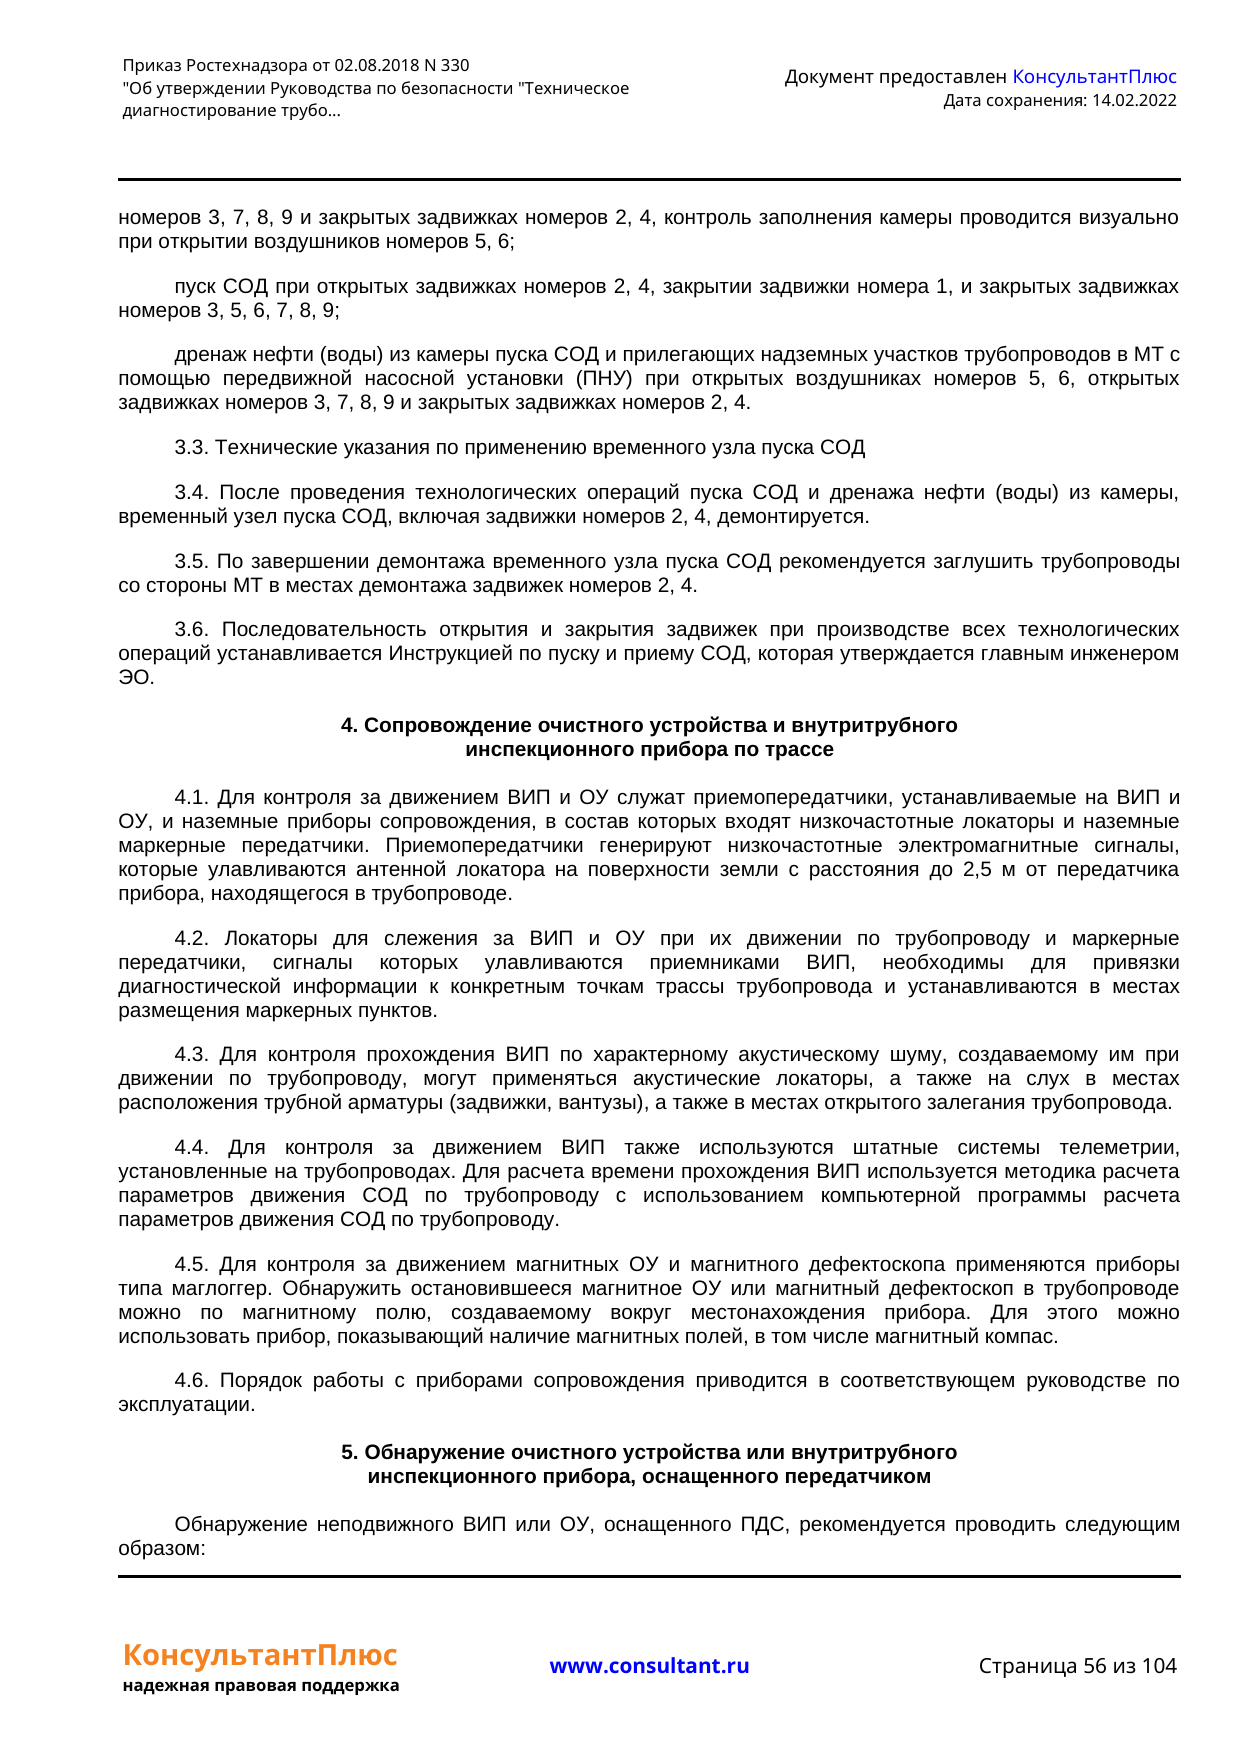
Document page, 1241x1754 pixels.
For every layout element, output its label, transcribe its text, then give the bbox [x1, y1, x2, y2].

text 3.6. Последовательность открытия и закрытия задвижек при производстве всех технологических операций устанавливается Инструкцией по пуску и приему СОД, которая утверждается главным инженером ЭО. [118, 617, 1181, 689]
title инспекционного прибора по трассе [118, 737, 1181, 761]
text Обнаружение неподвижного ВИП или ОУ, оснащенного ПДС, рекомендуется проводить следующим образом: [118, 1512, 1181, 1560]
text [118, 205, 1181, 253]
text 4.6. Порядок работы с приборами сопровождения приводится в соответствующем руководстве по эксплуатации. [118, 1368, 1181, 1416]
text 4.5. Для контроля за движением магнитных ОУ и магнитного дефектоскопа применяются приборы типа маглоггер. Обнаружить остановившееся магнитное ОУ или магнитный дефектоскоп в трубопроводе можно по магнитному полю, создаваемому вокруг местонахождения прибора. Для этого можно использовать прибор, показывающий наличие магнитных полей, в том числе магнитный компас. [118, 1252, 1181, 1347]
title 4. Сопровождение очистного устройства и внутритрубного [118, 713, 1181, 737]
title 5. Обнаружение очистного устройства или внутритрубного [118, 1440, 1181, 1464]
text 3.5. По завершении демонтажа временного узла пуска СОД рекомендуется заглушить трубопроводы со стороны МТ в местах демонтажа задвижек номеров 2, 4. [118, 548, 1181, 596]
title инспекционного прибора, оснащенного передатчиком [118, 1464, 1181, 1488]
text 4.3. Для контроля прохождения ВИП по характерному акустическому шуму, создаваемому им при движении по трубопроводу, могут применяться акустические локаторы, а также на слух в местах расположения трубной арматуры (задвижки, вантузы), а также в местах открытого залегания трубопровода. [118, 1042, 1181, 1114]
text пуск СОД при открытых задвижках номеров 2, 4, закрытии задвижки номера 1, и закрытых задвижках номеров 3, 5, 6, 7, 8, 9; [118, 273, 1181, 321]
text дренаж нефти (воды) из камеры пуска СОД и прилегающих надземных участков трубопроводов в МТ с помощью передвижной насосной установки (ПНУ) при открытых воздушниках номеров 5, 6, открытых задвижках номеров 3, 7, 8, 9 и закрытых задвижках номеров 2, 4. [118, 342, 1181, 414]
text 3.3. Технические указания по применению временного узла пуска СОД [118, 435, 1181, 459]
text 4.4. Для контроля за движением ВИП также используются штатные системы телеметрии, установленные на трубопроводах. Для расчета времени прохождения ВИП используется методика расчета параметров движения СОД по трубопроводу с использованием компьютерной программы расчета параметров движения СОД по трубопроводу. [118, 1135, 1181, 1231]
text 3.4. После проведения технологических операций пуска СОД и дренажа нефти (воды) из камеры, временный узел пуска СОД, включая задвижки номеров 2, 4, демонтируется. [118, 480, 1181, 528]
text 4.2. Локаторы для слежения за ВИП и ОУ при их движении по трубопроводу и маркерные передатчики, сигналы которых улавливаются приемниками ВИП, необходимы для привязки диагностической информации к конкретным точкам трассы трубопровода и устанавливаются в местах размещения маркерных пунктов. [118, 926, 1181, 1021]
text 4.1. Для контроля за движением ВИП и ОУ служат приемопередатчики, устанавливаемые на ВИП и ОУ, и наземные приборы сопровождения, в состав которых входят низкочастотные локаторы и наземные маркерные передатчики. Приемопередатчики генерируют низкочастотные электромагнитные сигналы, которые улавливаются антенной локатора на поверхности земли с расстояния до 2,5 м от передатчика прибора, находящегося в трубопроводе. [118, 785, 1181, 905]
